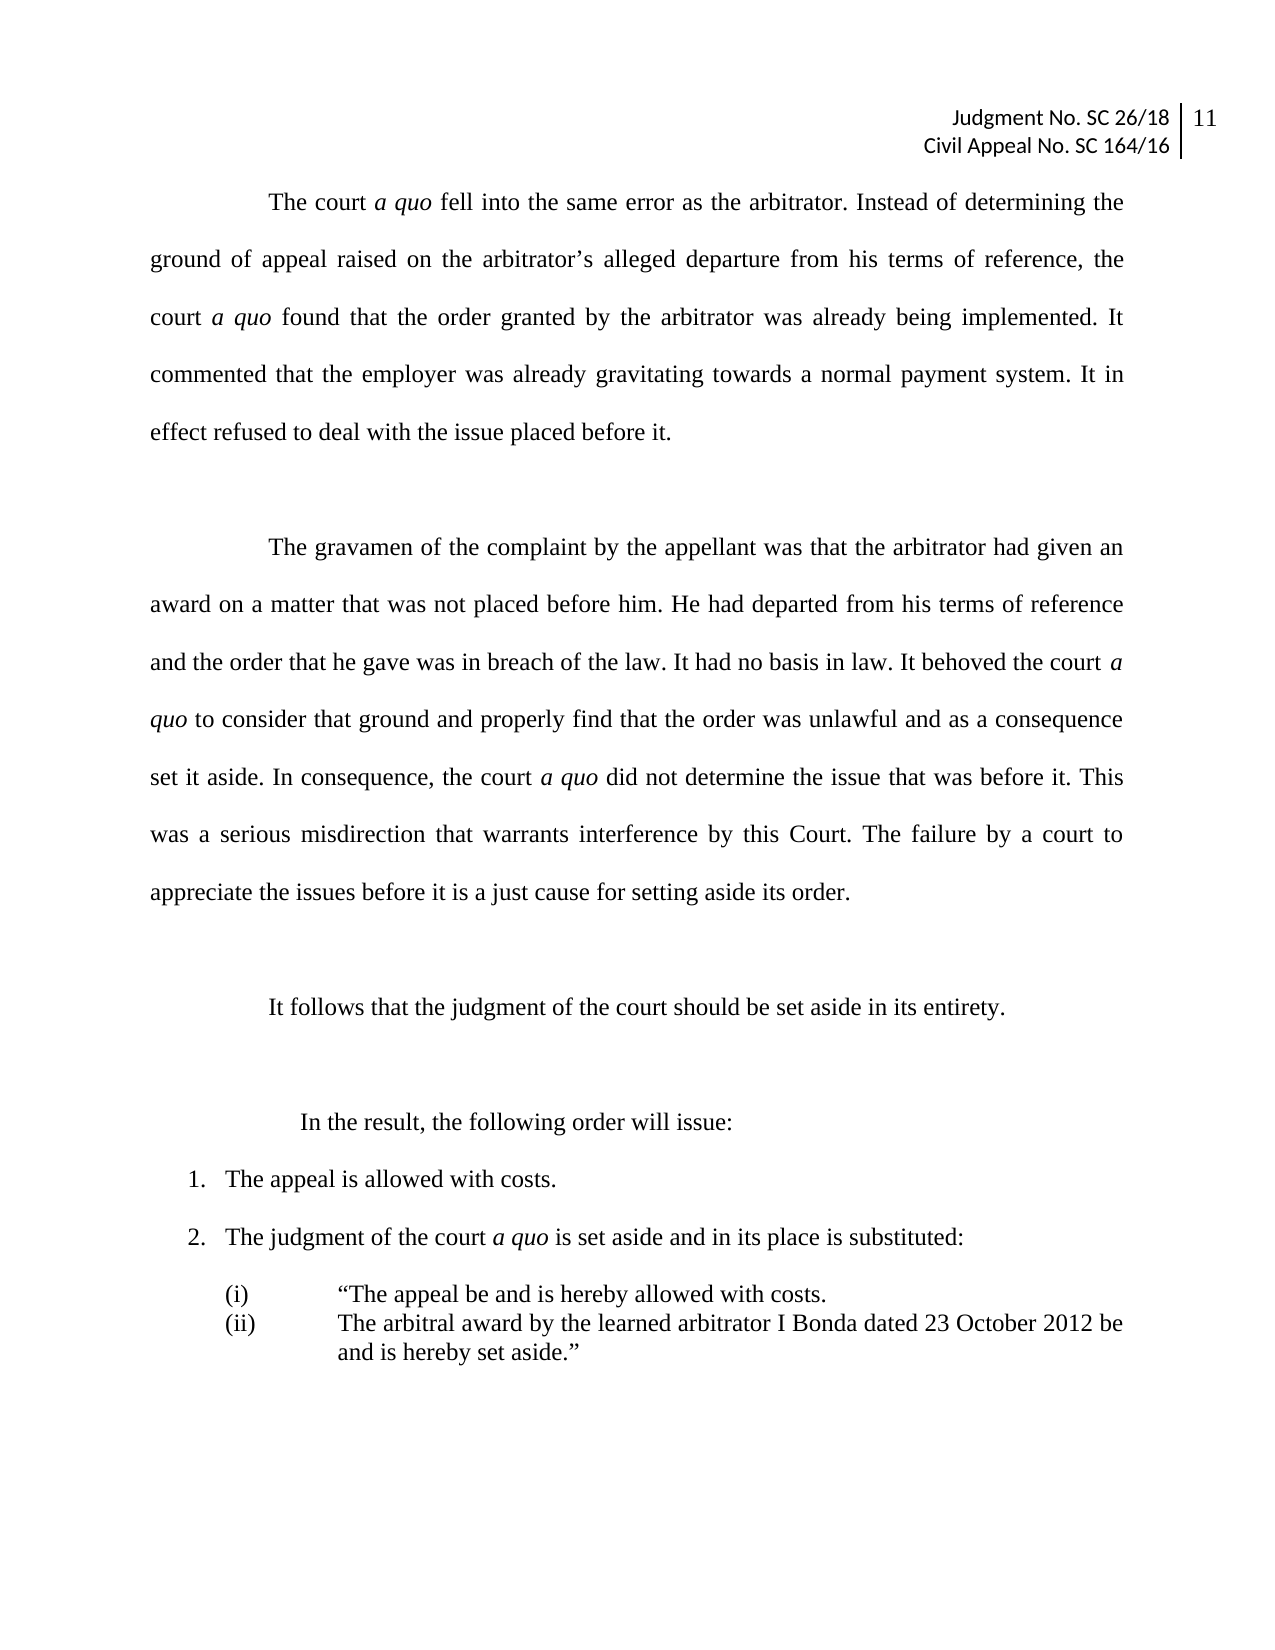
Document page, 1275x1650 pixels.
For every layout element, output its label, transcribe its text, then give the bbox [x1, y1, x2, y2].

list The arbitral award by the learned arbitrator I Bonda dated 23 October 2012 be and is hereby set aside.” [225, 1308, 1125, 1366]
list “The appeal be and is hereby allowed with costs. [225, 1279, 1125, 1308]
text In the result, the following order will issue: [150, 1107, 1125, 1136]
list The judgment of the court a quo is set aside and in its place is substituted: [187, 1222, 1125, 1251]
text The court a quo fell into the same error as the arbitrator. Instead of determining the ground of appeal raised on the arbitrator’s alleged departure from his terms of reference, the court a quo found that the order granted by the arbitrator was already being implemented. It commented that the employer was already gravitating towards a normal payment system. It in effect refused to deal with the issue placed before it. [150, 187, 1125, 446]
text The gravamen of the complaint by the appellant was that the arbitrator had given an award on a matter that was not placed before him. He had departed from his terms of reference and the order that he gave was in breach of the law. It had no basis in law. It behoved the court a quo to consider that ground and properly find that the order was unlawful and as a consequence set it aside. In consequence, the court a quo did not determine the issue that was before it. This was a serious misdirection that warrants interference by this Court. The failure by a court to appreciate the issues before it is a just cause for setting aside its order. [150, 532, 1125, 906]
list The appeal is allowed with costs. [187, 1164, 1125, 1193]
text It follows that the judgment of the court should be set aside in its entirety. [150, 992, 1125, 1021]
